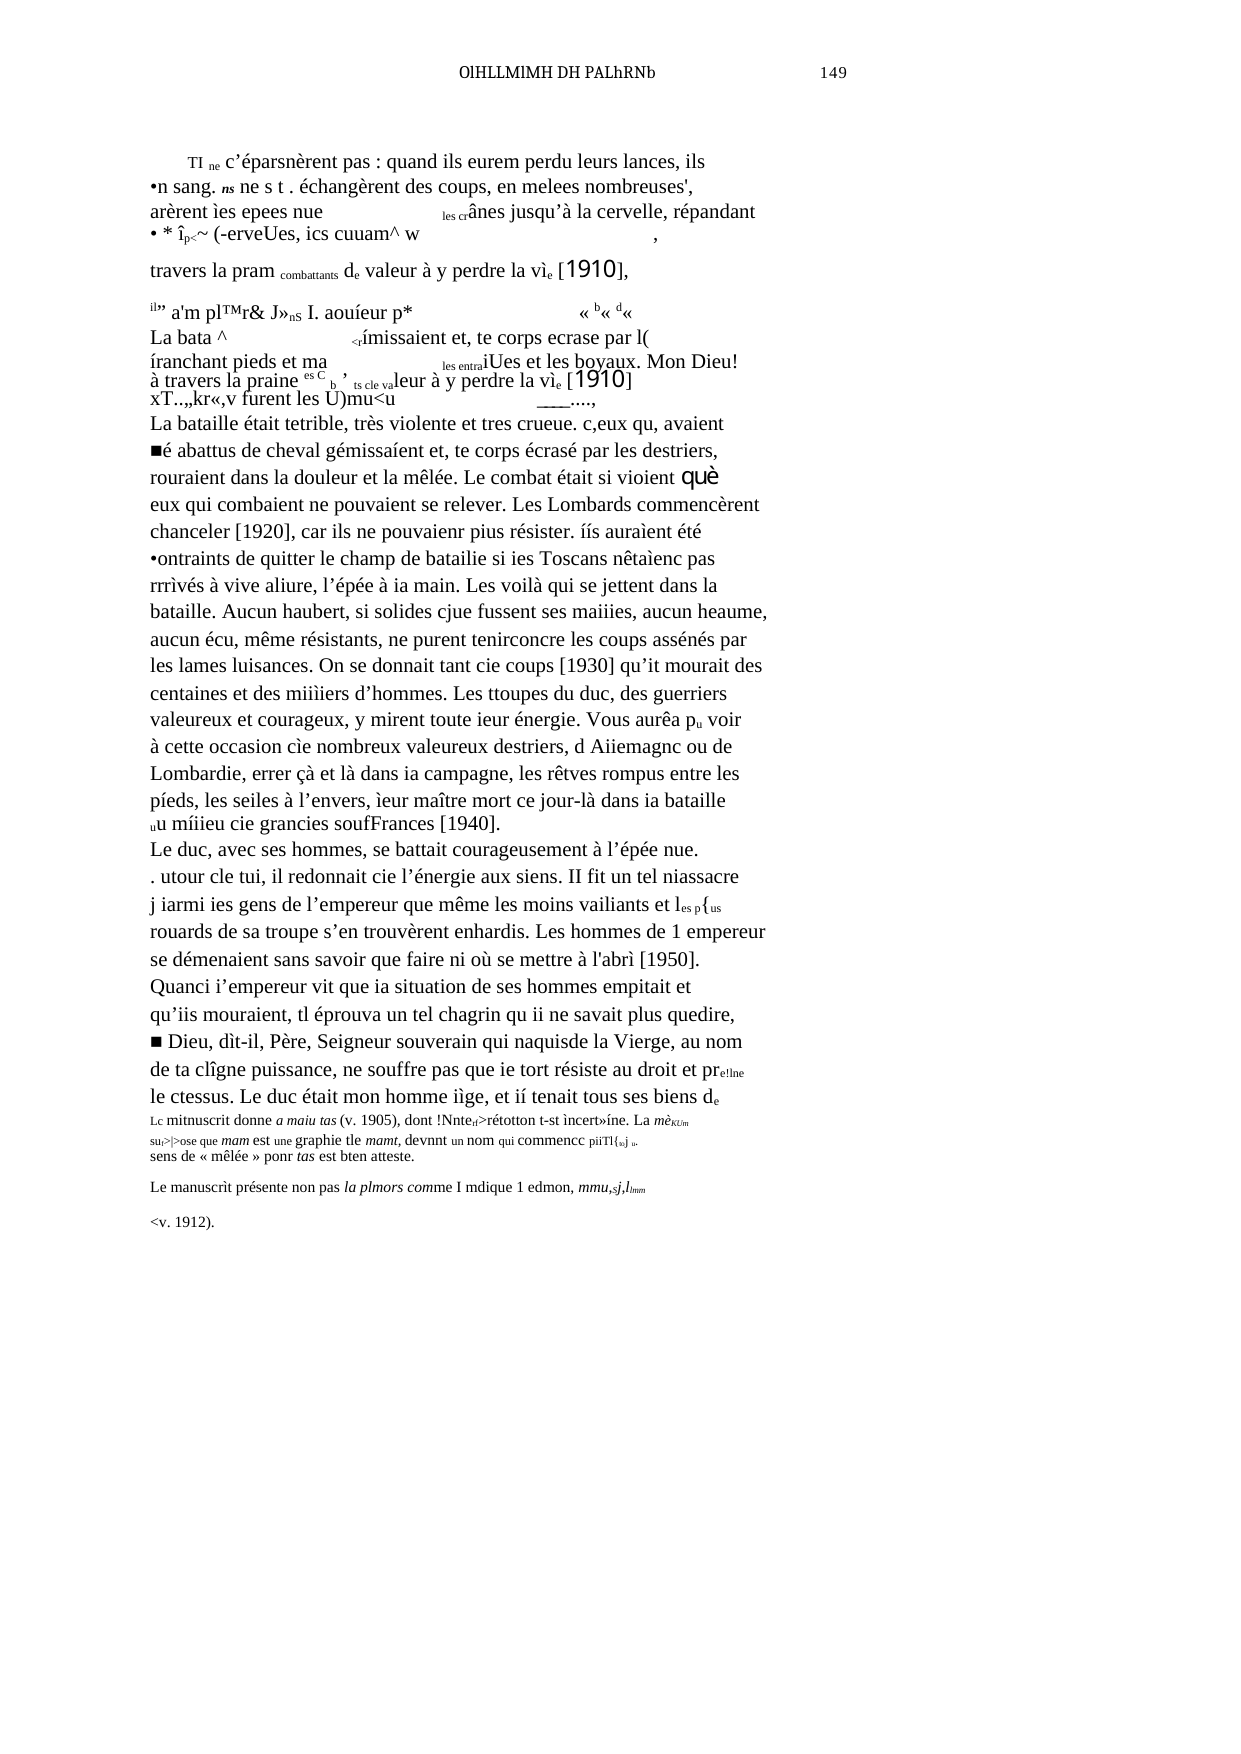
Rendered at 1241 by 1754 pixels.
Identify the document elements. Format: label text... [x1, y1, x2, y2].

text Le manuscrìt présente non pas la plmors comme I mdique 1 edmon, mmu,Sj,llmm <v. 1912). [150, 1165, 1090, 1235]
text uu míiieu cie grancies soufFrances [1940]. [150, 813, 1090, 834]
text La bata ^ <rímissaient et, te corps ecrase par l( [150, 328, 1090, 348]
text • * îp<~ (-erveUes, ics cuuam^ w , [150, 224, 1090, 245]
text sens de « mêlée » ponr tas est bten atteste. [150, 1149, 1090, 1165]
text Quanci i’empereur vit que ia situation de ses hommes empitait et qu’iis mouraient, tl éprouva un tel chagrin qu ii ne savait plus quedire, [150, 972, 1090, 1027]
text travers la pram combattants de valeur à y perdre la vìe [1910], il” a'm pl™r& J»nS I. aouíeur p* « b« d« [150, 245, 1090, 328]
text Le duc, avec ses hommes, se battait courageusement à l’épée nue. [150, 834, 1090, 862]
text ■ Dieu, dìt-il, Père, Seigneur souverain qui naquisde la Vierge, au nom de ta clîgne puissance, ne souffre pas que ie tort résiste au droit et pre!lne le ctessus. Le duc était mon homme iìge, et ií tenait tous ses biens de [150, 1027, 1090, 1109]
text ti ne c’éparsnèrent pas : quand ils eurem perdu leurs lances, ils •n sang. ns ne s t . échangèrent des coups, en melees nombreuses', arèrent ìes epees nue les crânes jusqu’à la cervelle, répandant [150, 149, 1090, 224]
text à travers la praine es C b ’ ts cle valeur à y perdre la vìe [1910] xT..„kr«,v furent les U)mu<u ...., [150, 373, 1090, 408]
text . utour cle tui, il redonnait cie l’énergie aux siens. II fit un tel niassacre j iarmi ies gens de l’empereur que même les moins vailiants et les p{us rouards de sa troupe s’en trouvèrent enhardis. Les hommes de 1 empereur se démenaient sans savoir que faire ni où se mettre à l'abrì [1950]. [150, 862, 1090, 972]
text La bataille était tetrible, très violente et tres crueue. c,eux qu, avaient ■é abattus de cheval gémissaíent et, te corps écrasé par les destriers, rouraient dans la douleur et la mêlée. Le combat était si vioient què eux qui combaient ne pouvaient se relever. Les Lombards commencèrent chanceler [1920], car ils ne pouvaienr pius résister. íís auraìent été •ontraints de quitter le champ de batailie si ies Toscans nêtaìenc pas rrrìvés à vive aliure, l’épée à ia main. Les voilà qui se jettent dans la bataille. Aucun haubert, si solides cjue fussent ses maiiies, aucun heaume, aucun écu, même résistants, ne purent tenirconcre les coups assénés par les lames luisances. On se donnait tant cie coups [1930] qu’it mourait des centaines et des miiìiers d’hommes. Les ttoupes du duc, des guerriers valeureux et courageux, y mirent toute ieur énergie. Vous aurêa pu voir à cette occasion cìe nombreux valeureux destriers, d Aiiemagnc ou de Lombardie, errer çà et là dans ia campagne, les rêtves rompus entre les píeds, les seiles à l’envers, ìeur maître mort ce jour-là dans ia bataille [150, 408, 1090, 813]
text íranchant pieds et ma les entraiUes et les boyaux. Mon Dieu! [150, 348, 1090, 373]
text Lc mitnuscrit donne a maiu tas (v. 1905), dont !Nnterf>rétotton t-st ìncert»íne. La mèKUm suf>|>ose que mam est une graphie tle mamt, devnnt un nom qui commencc piiTl{toj u. [150, 1109, 1090, 1149]
